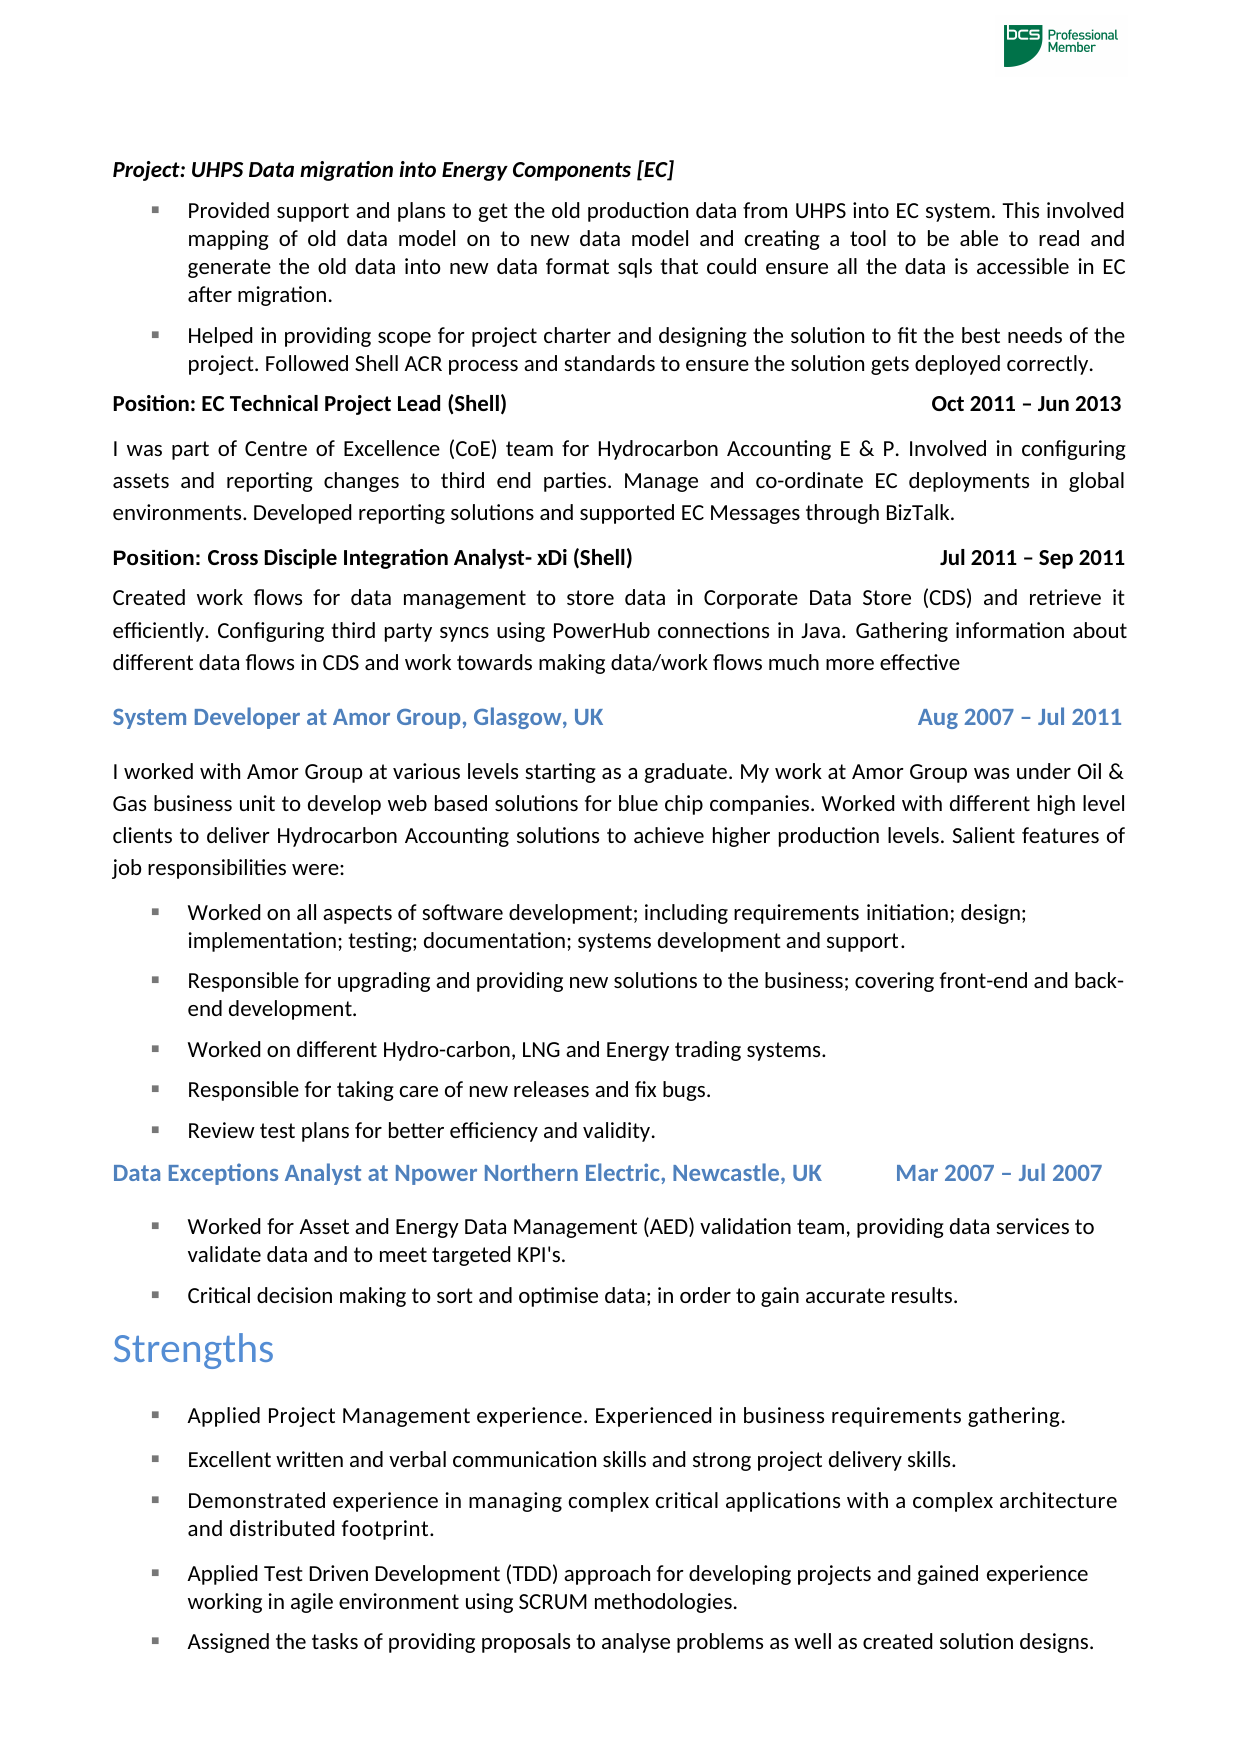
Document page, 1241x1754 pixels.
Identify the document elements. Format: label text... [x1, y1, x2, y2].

list Worked for Asset and Energy Data Management (AED) validation team, providing data services to validate data and to meet targeted KPI's. [150, 1212, 1128, 1268]
list Applied Project Management experience. Experienced in business requirements gathering. [150, 1401, 1128, 1429]
list Provided support and plans to get the old production data from UHPS into EC system. This involved mapping of old data model on to new data model and creating a tool to be able to read and generate the old data into new data format sqls that could ensure all the data is accessible in EC after migration. [150, 196, 1128, 308]
list Excellent written and verbal communication skills and strong project delivery skills. [150, 1446, 1128, 1473]
list Position: Cross Disciple Integration Analyst- xDi (Shell) Jul 2011 – Sep 2011 [112, 543, 1128, 571]
list Demonstrated experience in managing complex critical applications with a complex architecture and distributed footprint. [150, 1486, 1128, 1542]
list Responsible for taking care of new releases and fix bugs. [150, 1076, 1128, 1104]
list Worked on all aspects of software development; including requirements initiation; design; implementation; testing; documentation; systems development and support. [150, 898, 1128, 954]
list Helped in providing scope for project charter and designing the solution to fit the best needs of the project. Followed Shell ACR process and standards to ensure the solution gets deployed correctly. [150, 321, 1128, 377]
list Applied Test Driven Development (TDD) approach for developing projects and gained experience working in agile environment using SCRUM methodologies. [150, 1559, 1128, 1615]
list Critical decision making to sort and optimise data; in order to gain accurate results. [150, 1281, 1128, 1309]
text System Developer at Amor Group, Glasgow, UK Aug 2007 – Jul 2011 [112, 701, 1128, 731]
text Position: EC Technical Project Lead (Shell) Oct 2011 – Jun 2013 [112, 389, 1128, 417]
list Responsible for upgrading and providing new solutions to the business; covering front-end and back-end development. [150, 967, 1128, 1023]
list Worked on different Hydro-carbon, LNG and Energy trading systems. [150, 1035, 1128, 1063]
text I worked with Amor Group at various levels starting as a graduate. My work at Amor Group was under Oil & Gas business unit to develop web based solutions for blue chip companies. Worked with different high level clients to deliver Hydrocarbon Accounting solutions to achieve higher production levels. Salient features of job responsibilities were: [112, 757, 1128, 881]
text I was part of Centre of Excellence (CoE) team for Hydrocarbon Accounting E & P. Involved in configuring assets and reporting changes to third end parties. Manage and co-ordinate EC deployments in global environments. Developed reporting solutions and supported EC Messages through BizTalk. [112, 434, 1128, 526]
text Strengths [112, 1322, 1128, 1372]
picture [995, 15, 1128, 77]
text Created work flows for data management to store data in Corporate Data Store (CDS) and retrieve it efficiently. Configuring third party syncs using PowerHub connections in Java. Gathering information about different data flows in CDS and work towards making data/work flows much more effective [112, 583, 1128, 676]
list Project: UHPS Data migration into Energy Components [EC] [112, 156, 1128, 184]
list Review test plans for better efficiency and validity. [150, 1116, 1128, 1144]
list Assigned the tasks of providing proposals to analyse problems as well as created solution designs. [150, 1627, 1128, 1655]
text Data Exceptions Analyst at Npower Northern Electric, Newcastle, UK Mar 2007 – Jul 2007 [112, 1157, 1128, 1187]
